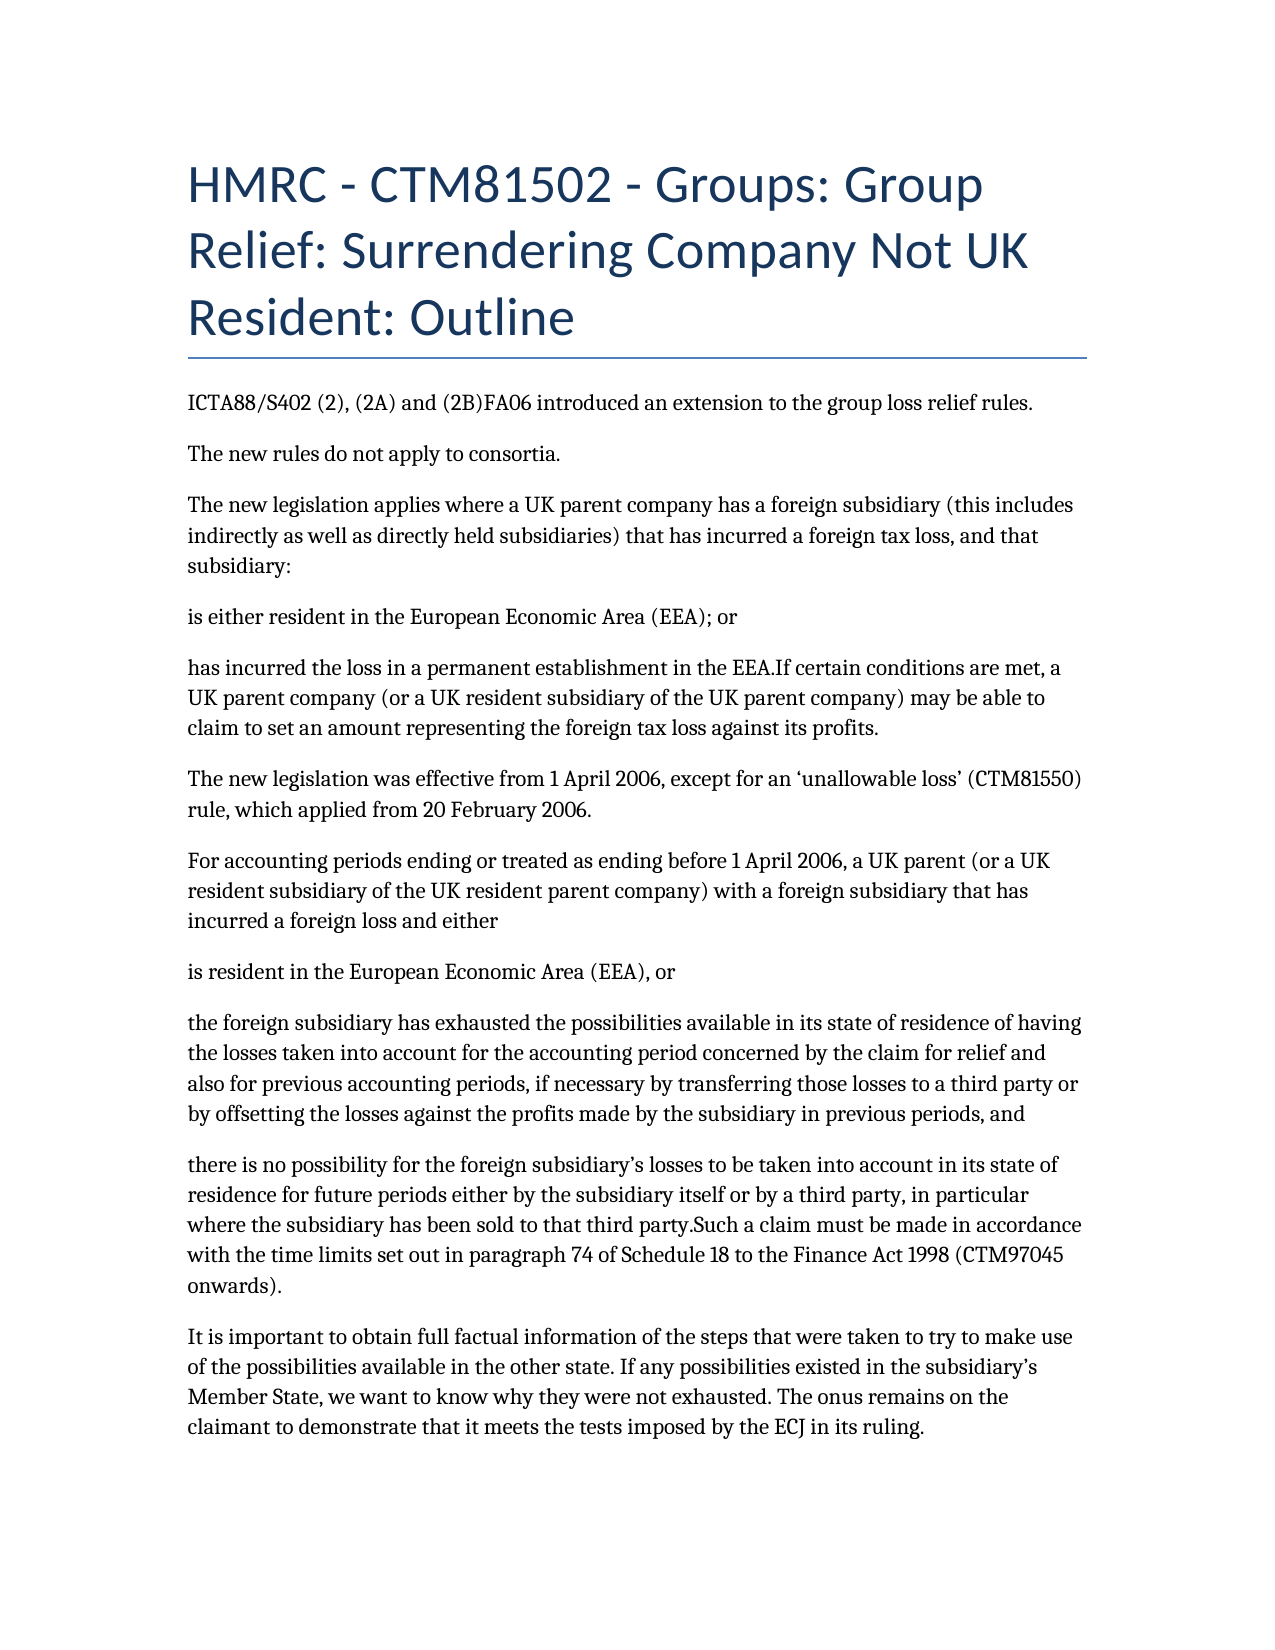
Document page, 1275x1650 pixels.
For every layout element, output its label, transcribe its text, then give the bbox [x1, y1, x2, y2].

text has incurred the loss in a permanent establishment in the EEA.If certain conditions are met, a UK parent company (or a UK resident subsidiary of the UK parent company) may be able to claim to set an amount representing the foreign tax loss against its profits. [187, 655, 1087, 741]
text It is important to obtain full factual information of the steps that were taken to try to make use of the possibilities available in the other state. If any possibilities existed in the subsidiary’s Member State, we want to know why they were not exhausted. The onus remains on the claimant to demonstrate that it meets the tests imposed by the ECJ in its ruling. [187, 1323, 1087, 1440]
text The new rules do not apply to consortia. [187, 441, 1087, 467]
text The new legislation was effective from 1 April 2006, except for an ‘unallowable loss’ (CTM81550) rule, which applied from 20 February 2006. [187, 766, 1087, 823]
text ICTA88/S402 (2), (2A) and (2B)FA06 introduced an extension to the group loss relief rules. [187, 390, 1087, 416]
title HMRC - CTM81502 - Groups: Group Relief: Surrendering Company Not UK Resident: Outline [187, 150, 1087, 359]
text is resident in the European Economic Area (EEA), or [187, 959, 1087, 985]
text the foreign subsidiary has exhausted the possibilities available in its state of residence of having the losses taken into account for the accounting period concerned by the claim for relief and also for previous accounting periods, if necessary by transferring those losses to a third party or by offsetting the losses against the profits made by the subsidiary in previous periods, and [187, 1010, 1087, 1127]
text For accounting periods ending or treated as ending before 1 April 2006, a UK parent (or a UK resident subsidiary of the UK resident parent company) with a foreign subsidiary that has incurred a foreign loss and either [187, 847, 1087, 934]
text is either resident in the European Economic Area (EEA); or [187, 604, 1087, 630]
text there is no possibility for the foreign subsidiary’s losses to be taken into account in its state of residence for future periods either by the subsidiary itself or by a third party, in particular where the subsidiary has been sold to that third party.Such a claim must be made in accordance with the time limits set out in paragraph 74 of Schedule 18 to the Finance Act 1998 (CTM97045 onwards). [187, 1152, 1087, 1299]
text The new legislation applies where a UK parent company has a foreign subsidiary (this includes indirectly as well as directly held subsidiaries) that has incurred a foreign tax loss, and that subsidiary: [187, 492, 1087, 579]
